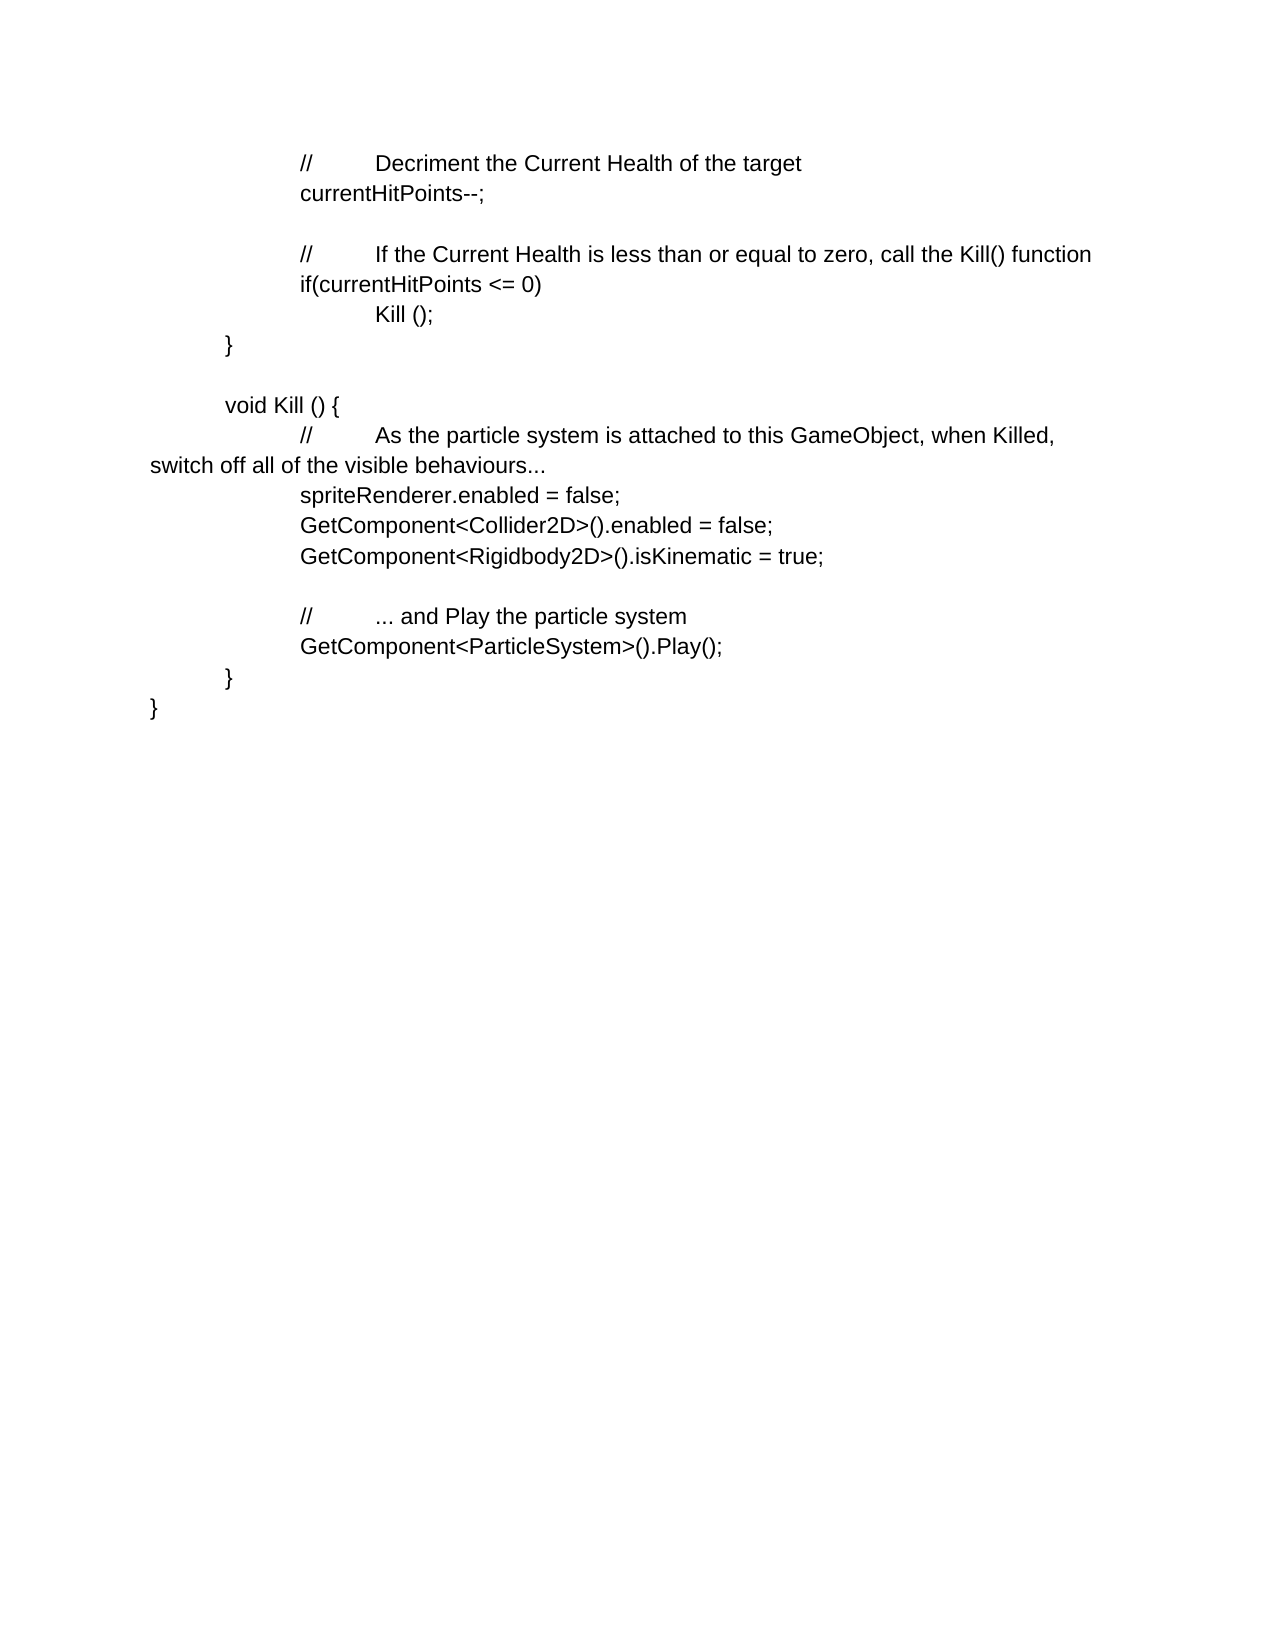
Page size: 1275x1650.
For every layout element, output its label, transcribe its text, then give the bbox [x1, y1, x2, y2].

text GetComponent<ParticleSystem>().Play(); [150, 633, 1125, 660]
text // If the Current Health is less than or equal to zero, call the Kill() function [150, 241, 1125, 267]
text } [150, 663, 1125, 690]
text if(currentHitPoints <= 0) [150, 271, 1125, 297]
text GetComponent<Rigidbody2D>().isKinematic = true; [150, 543, 1125, 569]
text // ... and Play the particle system [150, 603, 1125, 629]
text currentHitPoints--; [150, 180, 1125, 207]
text // As the particle system is attached to this GameObject, when Killed, switch off all of the visible behaviours... [150, 422, 1125, 478]
text Kill (); [150, 301, 1125, 327]
text } [150, 331, 1125, 358]
text spriteRenderer.enabled = false; [150, 482, 1125, 509]
text void Kill () { [150, 392, 1125, 418]
text // Decriment the Current Health of the target [150, 150, 1125, 176]
text } [150, 694, 1125, 720]
text GetComponent<Collider2D>().enabled = false; [150, 512, 1125, 539]
